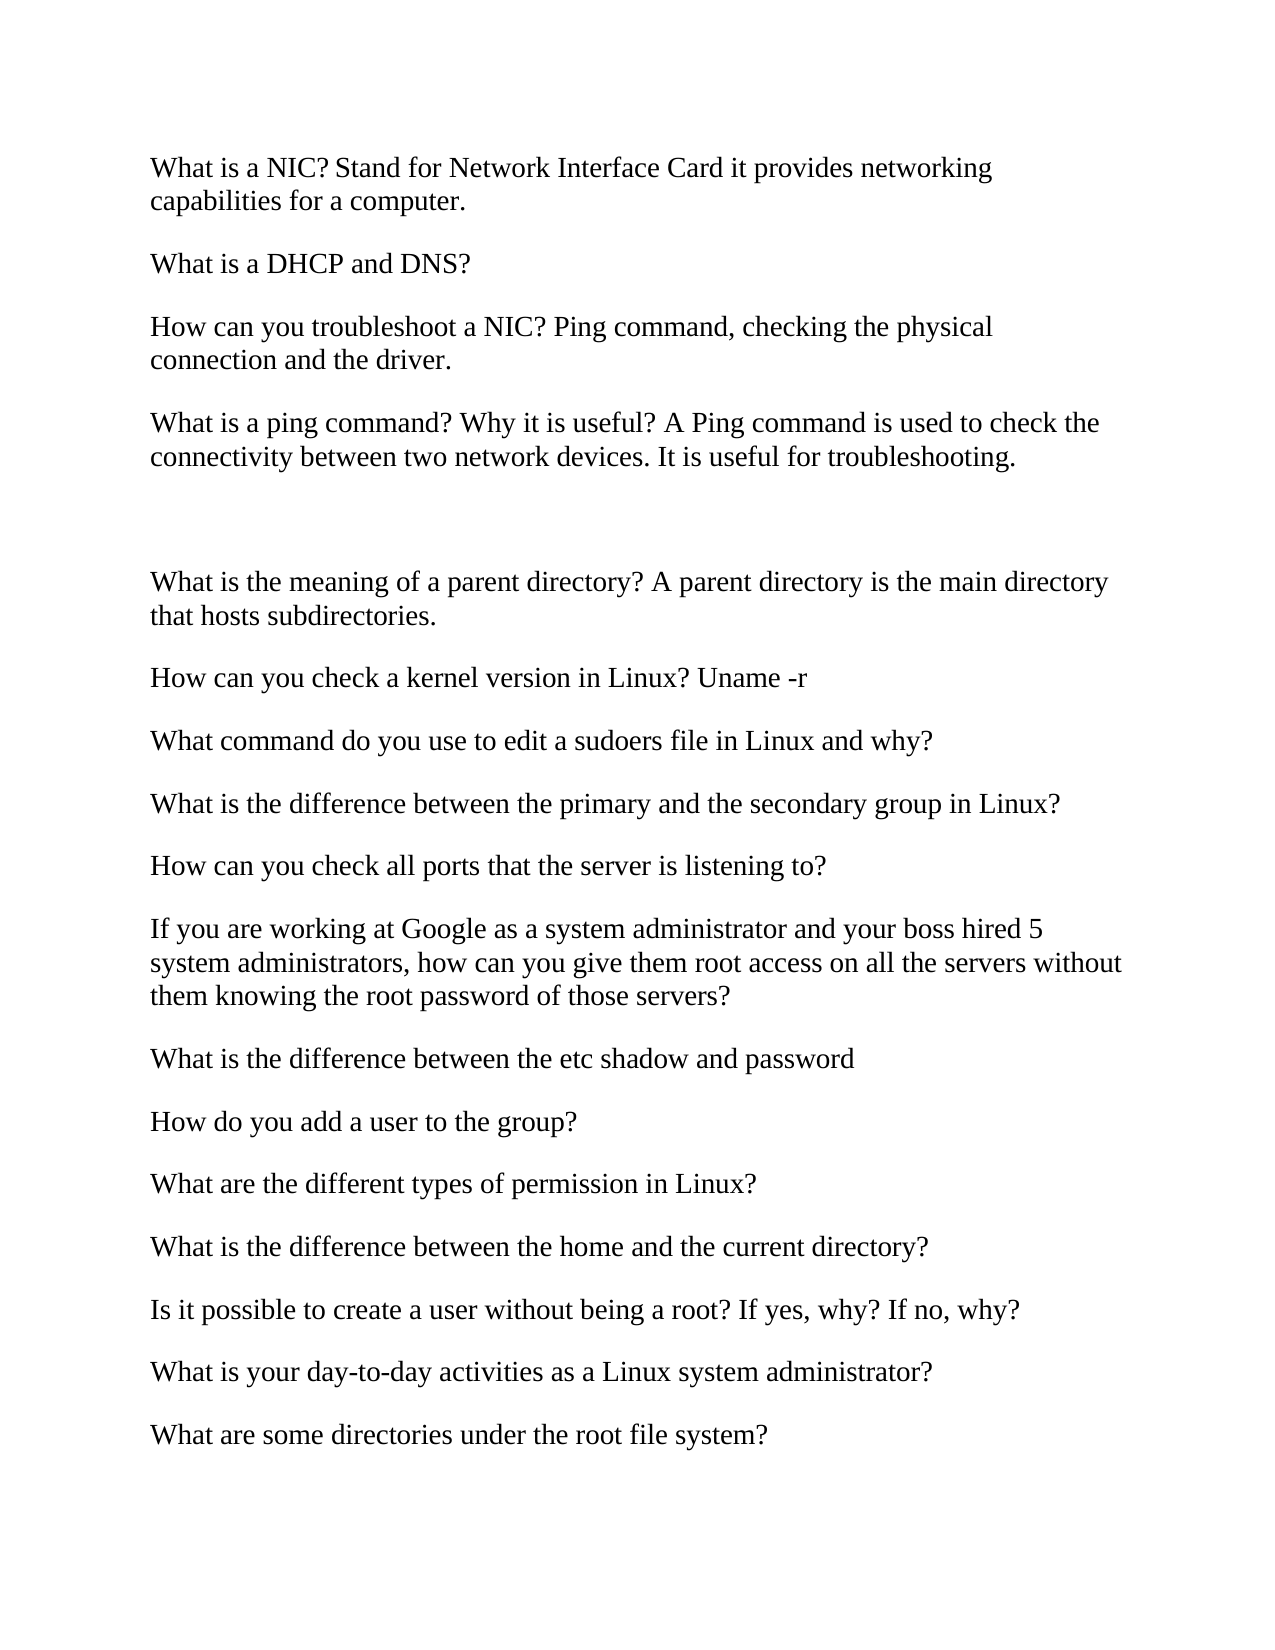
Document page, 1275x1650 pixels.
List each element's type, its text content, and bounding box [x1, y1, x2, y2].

text Is it possible to create a user without being a root? If yes, why? If no, why? [150, 1292, 1125, 1325]
text If you are working at Google as a system administrator and your boss hired 5 system administrators, how can you give them root access on all the servers without them knowing the root password of those servers? [150, 911, 1125, 1012]
text What command do you use to edit a sudoers file in Linux and why? [150, 723, 1125, 757]
text How can you troubleshoot a NIC? Ping command, checking the physical connection and the driver. [150, 309, 1125, 376]
text What is the difference between the primary and the secondary group in Linux? [150, 786, 1125, 819]
text What is the meaning of a parent directory? A parent directory is the main directory that hosts subdirectories. [150, 564, 1125, 631]
text How can you check a kernel version in Linux? Uname -r [150, 660, 1125, 694]
text What are the different types of permission in Linux? [150, 1166, 1125, 1200]
text What is the difference between the etc shadow and password [150, 1041, 1125, 1074]
text What are some directories under the root file system? [150, 1417, 1125, 1451]
text What is your day-to-day activities as a Linux system administrator? [150, 1354, 1125, 1388]
text What is a NIC? Stand for Network Interface Card it provides networking capabilities for a computer. [150, 150, 1125, 217]
text What is a ping command? Why it is useful? A Ping command is used to check the connectivity between two network devices. It is useful for troubleshooting. [150, 405, 1125, 472]
text What is the difference between the home and the current directory? [150, 1229, 1125, 1263]
text How can you check all ports that the server is listening to? [150, 848, 1125, 882]
text How do you add a user to the group? [150, 1104, 1125, 1137]
text What is a DHCP and DNS? [150, 246, 1125, 280]
